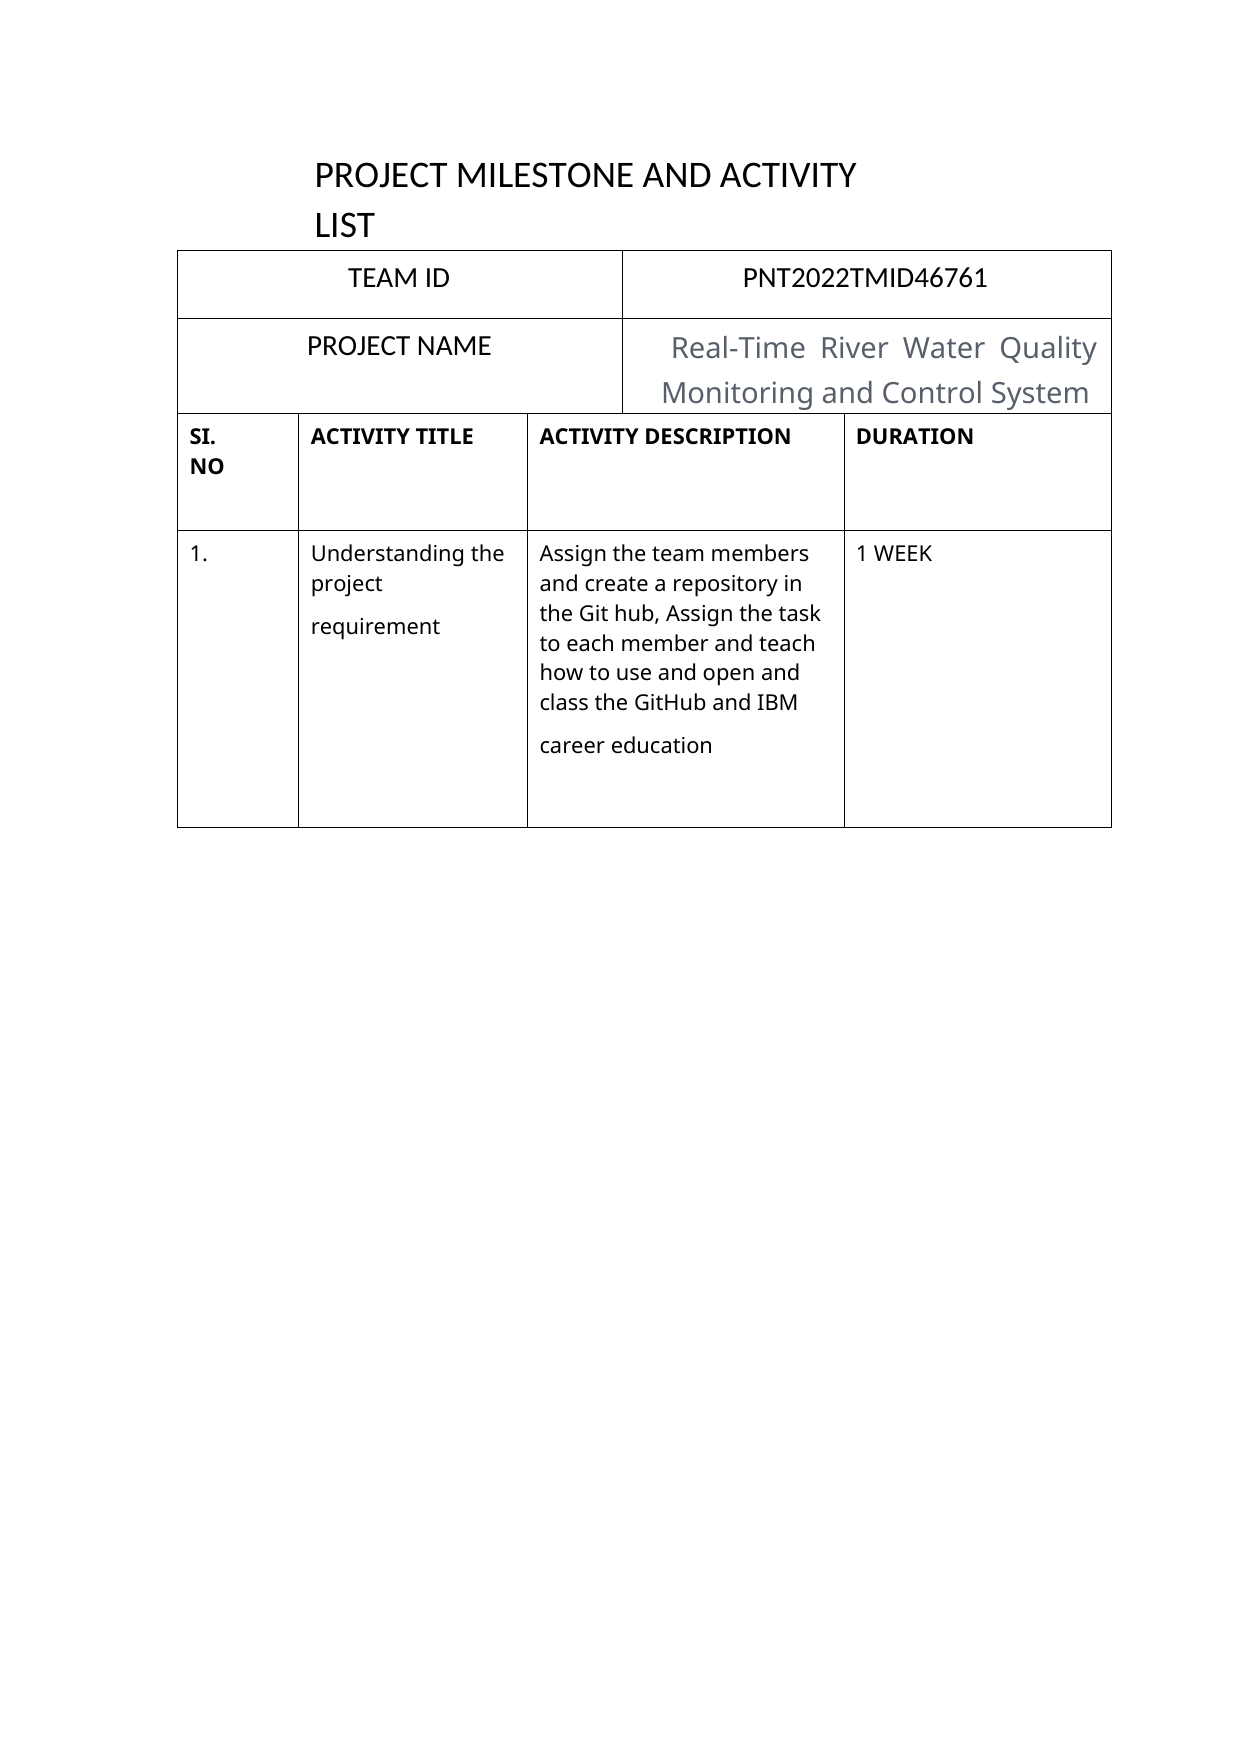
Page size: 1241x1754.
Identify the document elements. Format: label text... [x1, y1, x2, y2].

table_header PNT2022TMID46761 [623, 251, 1111, 318]
table_cell Understanding the project requirement [299, 531, 527, 827]
table_cell [178, 319, 299, 412]
table_cell ACTIVITY TITLE [299, 414, 527, 530]
table_cell 1 WEEK [845, 531, 1111, 827]
text PROJECT MILESTONE AND ACTIVITY LIST [314, 151, 926, 246]
table_cell 1. [178, 531, 298, 827]
table_header [527, 251, 622, 318]
table_cell ACTIVITY DESCRIPTION [528, 414, 844, 530]
table_cell PROJECT NAME [299, 319, 527, 412]
table_cell [527, 319, 622, 412]
table_header [178, 251, 299, 318]
table_cell SI. NO [178, 414, 298, 530]
table_cell DURATION [845, 414, 1111, 530]
table_cell Real-Time River Water Quality Monitoring and Control System [623, 319, 1111, 412]
table_header TEAM ID [299, 251, 527, 318]
table_cell Assign the team members and create a repository in the Git hub, Assign the task to each member and teach how to use and open and class the GitHub and IBM career education [528, 531, 844, 827]
